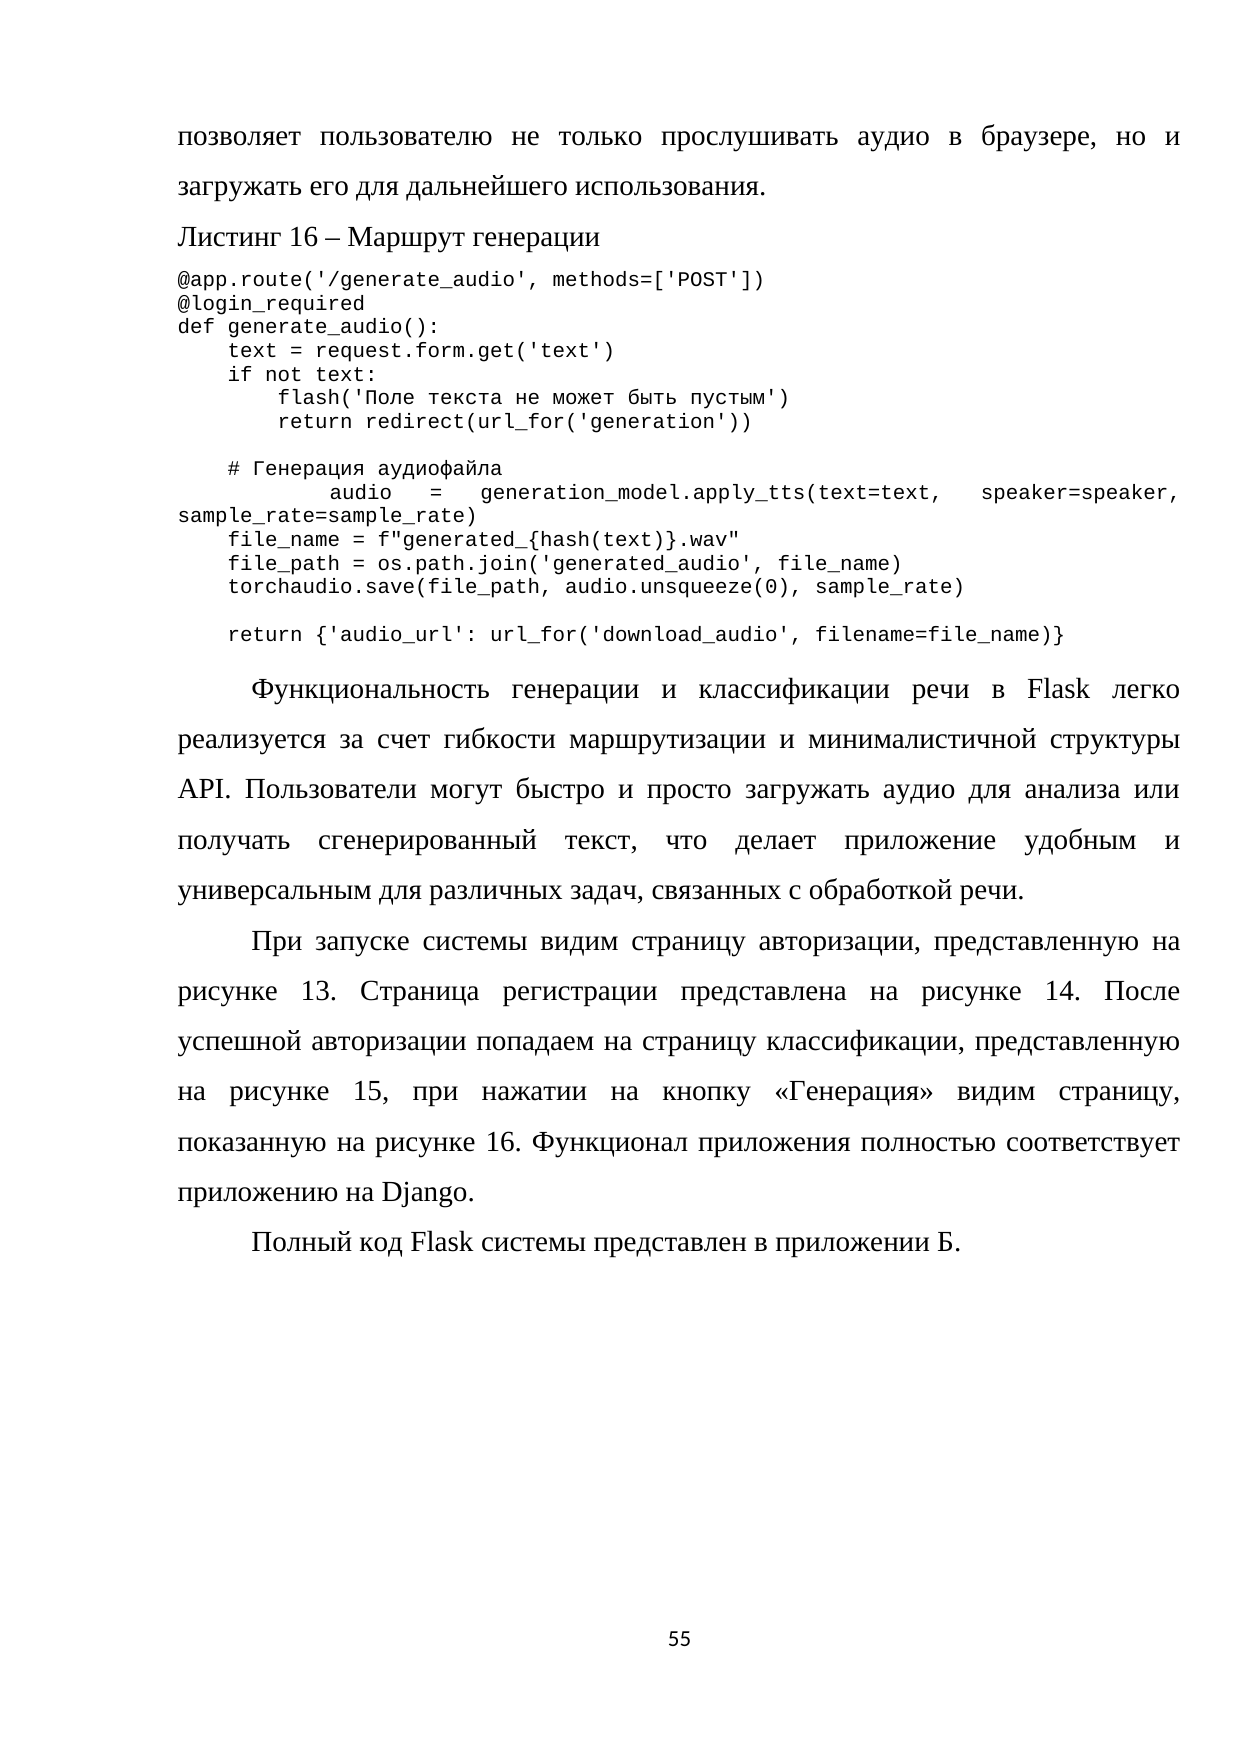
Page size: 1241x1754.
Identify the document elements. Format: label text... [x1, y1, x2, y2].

text @login_required [177, 293, 1181, 316]
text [177, 118, 1181, 202]
text @app.route('/generate_audio', methods=['POST']) [177, 269, 1181, 293]
text Функциональность генерации и классификации речи в Flask легко реализуется за счет гибкости маршрутизации и минималистичной структуры API. Пользователи могут быстро и просто загружать аудио для анализа или получать сгенерированный текст, что делает приложение удобным и универсальным для различных задач, связанных с обработкой речи. [177, 671, 1181, 906]
text Листинг 16 – Маршрут генерации [177, 219, 1181, 252]
text file_path = os.path.join('generated_audio', file_name) [177, 553, 1181, 576]
text Полный код Flask системы представлен в приложении Б. [177, 1224, 1181, 1258]
text text = request.form.get('text') [177, 340, 1181, 364]
text torchaudio.save(file_path, audio.unsqueeze(0), sample_rate) [177, 576, 1181, 600]
text def generate_audio(): [177, 316, 1181, 340]
text if not text: [177, 364, 1181, 387]
text При запуске системы видим страницу авторизации, представленную на рисунке 13. Страница регистрации представлена на рисунке 14. После успешной авторизации попадаем на страницу классификации, представленную на рисунке 15, при нажатии на кнопку «Генерация» видим страницу, показанную на рисунке 16. Функционал приложения полностью соответствует приложению на Django. [177, 923, 1181, 1208]
text # Генерация аудиофайла [177, 458, 1181, 482]
text flash('Поле текста не может быть пустым') [177, 387, 1181, 411]
text return redirect(url_for('generation')) [177, 411, 1181, 434]
text file_name = f"generated_{hash(text)}.wav" [177, 529, 1181, 553]
text return {'audio_url': url_for('download_audio', filename=file_name)} [177, 624, 1181, 647]
text audio = generation_model.apply_tts(text=text, speaker=speaker, sample_rate=sample_rate) [177, 482, 1181, 529]
